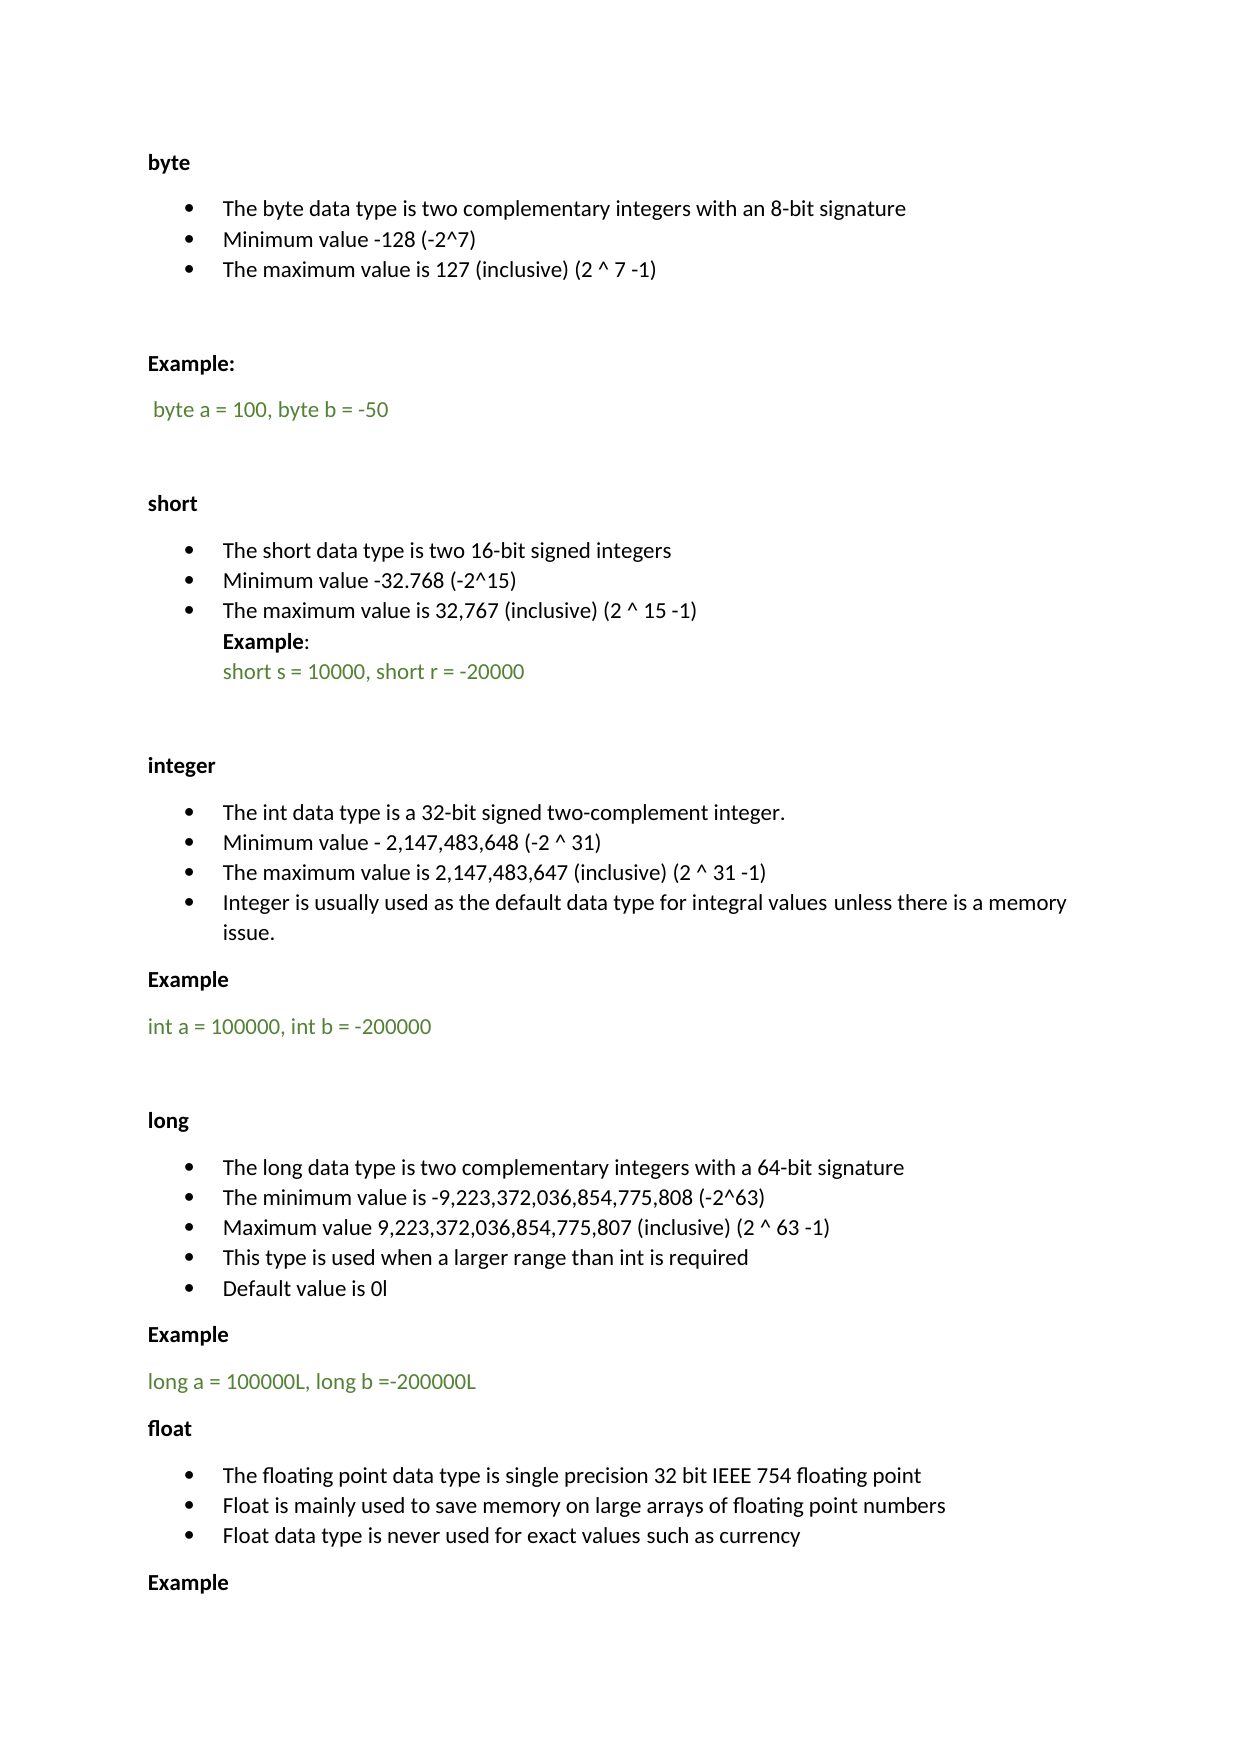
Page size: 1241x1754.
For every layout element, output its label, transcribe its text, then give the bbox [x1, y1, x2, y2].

text integer [148, 751, 1093, 779]
list Integer is usually used as the default data type for integral values ​​unless there is a memory issue. [185, 888, 1093, 946]
list The byte data type is two complementary integers with an 8-bit signature [185, 194, 1093, 222]
list The long data type is two complementary integers with a 64-bit signature [185, 1153, 1093, 1181]
list Minimum value -32.768 (-2^15) [185, 566, 1093, 594]
list The floating point data type is single precision 32 bit IEEE 754 floating point [185, 1461, 1093, 1489]
list The maximum value is 2,147,483,647 (inclusive) (2 ^ 31 -1) [185, 858, 1093, 886]
text byte [148, 148, 1093, 176]
text Example: [148, 349, 1093, 377]
text float [148, 1414, 1093, 1442]
list Minimum value -128 (-2^7) [185, 225, 1093, 253]
list Example: [223, 627, 1093, 655]
text Example [148, 1568, 1093, 1596]
list Minimum value - 2,147,483,648 (-2 ^ 31) [185, 828, 1093, 856]
list Maximum value 9,223,372,036,854,775,807 (inclusive) (2 ^ 63 -1) [185, 1213, 1093, 1241]
text int a = 100000, int b = -200000 [148, 1012, 1093, 1040]
text Example [148, 1321, 1093, 1348]
text long a = 100000L, long b =-200000L [148, 1367, 1093, 1395]
list short s = 10000, short r = -20000 [223, 657, 1093, 685]
list The maximum value is 32,767 (inclusive) (2 ^ 15 -1) [185, 597, 1093, 624]
list The maximum value is 127 (inclusive) (2 ^ 7 -1) [185, 255, 1093, 283]
list Float is mainly used to save memory on large arrays of floating point numbers [185, 1491, 1093, 1519]
text long [148, 1106, 1093, 1134]
text byte a = 100, byte b = -50 [148, 396, 1093, 423]
text short [148, 489, 1093, 517]
list Float data type is never used for exact values ​​such as currency [185, 1522, 1093, 1549]
list The short data type is two 16-bit signed integers [185, 536, 1093, 564]
list This type is used when a larger range than int is required [185, 1243, 1093, 1271]
list The int data type is a 32-bit signed two-complement integer. [185, 798, 1093, 826]
list Default value is 0l [185, 1274, 1093, 1302]
list The minimum value is -9,223,372,036,854,775,808 (-2^63) [185, 1183, 1093, 1211]
text Example [148, 965, 1093, 993]
